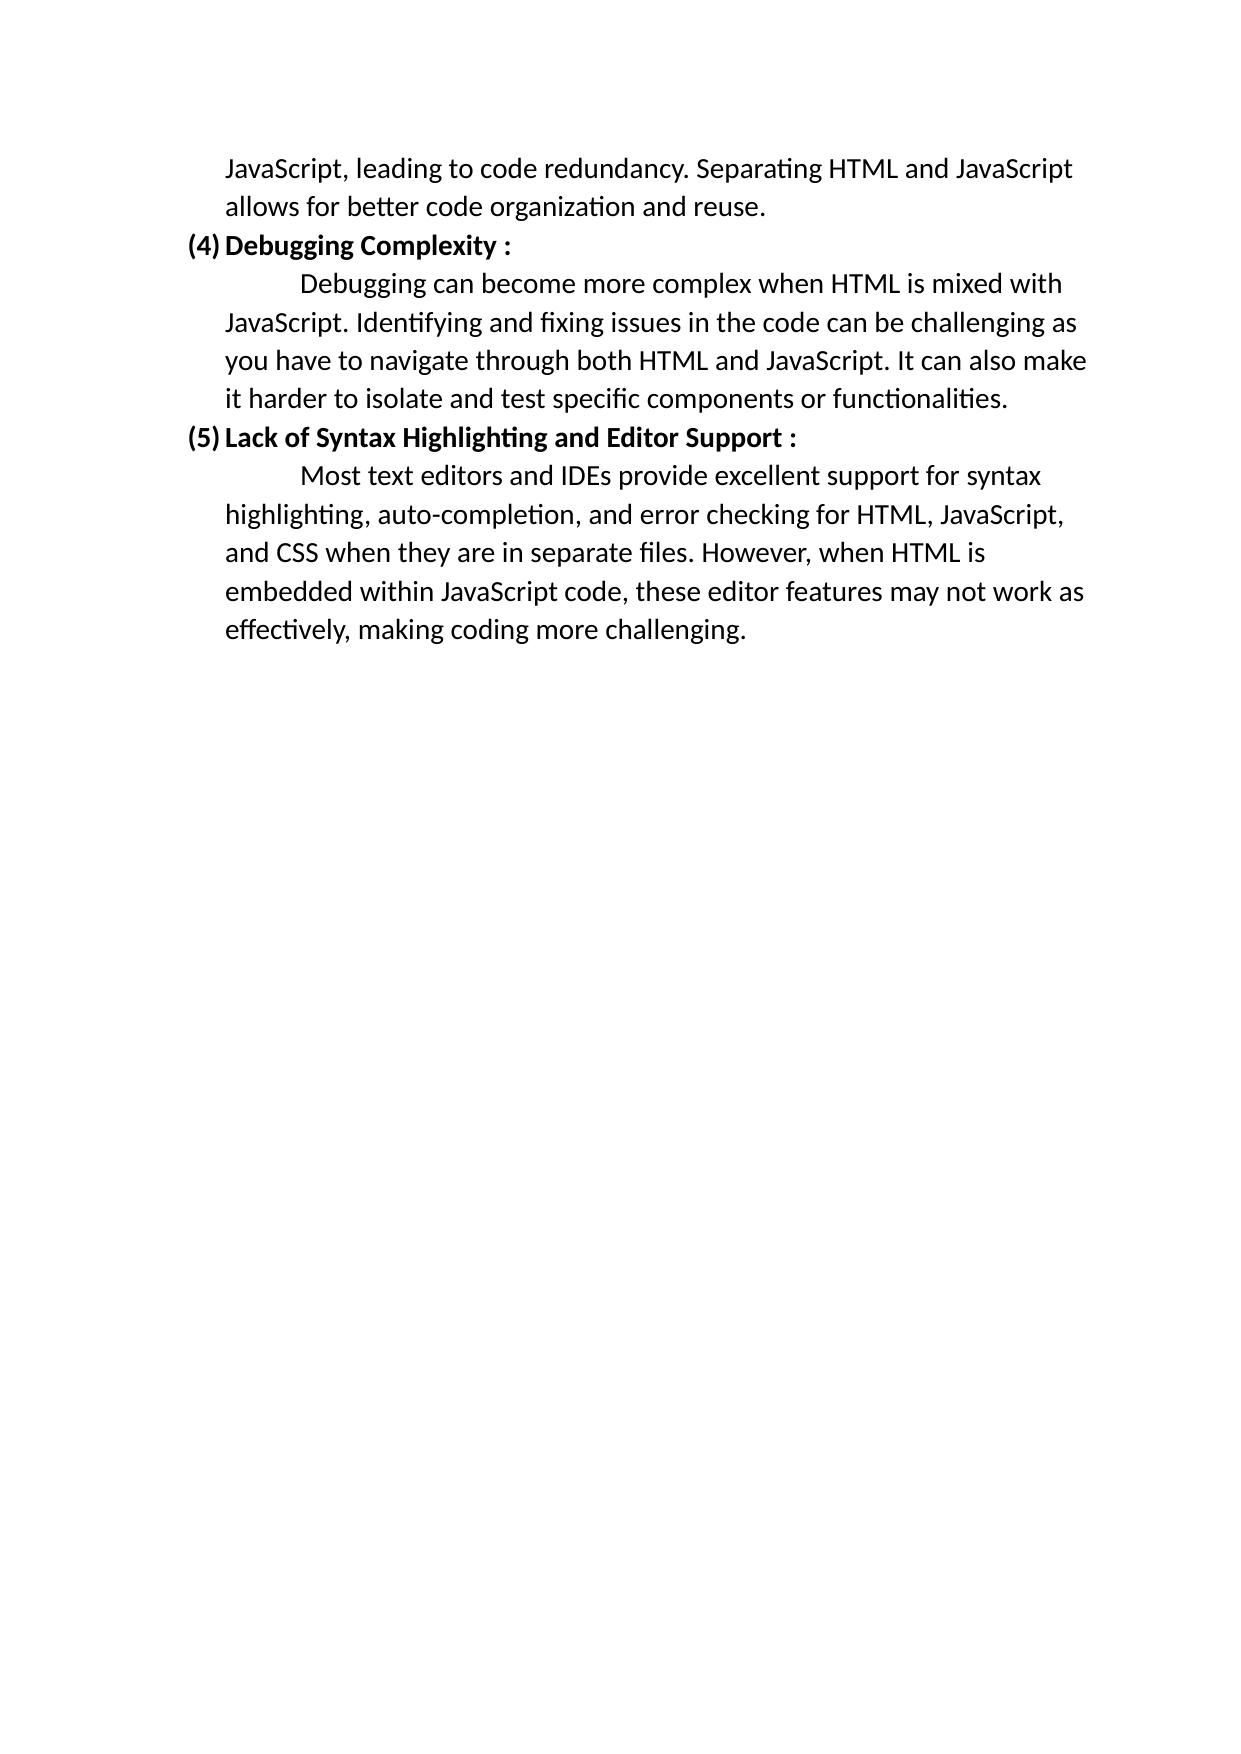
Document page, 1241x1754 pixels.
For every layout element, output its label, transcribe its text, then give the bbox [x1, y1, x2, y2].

list Lack of Syntax Highlighting and Editor Support : [187, 419, 1090, 455]
list Most text editors and IDEs provide excellent support for syntax highlighting, auto-completion, and error checking for HTML, JavaScript, and CSS when they are in separate files. However, when HTML is embedded within JavaScript code, these editor features may not work as effectively, making coding more challenging. [225, 457, 1090, 647]
list Debugging Complexity : [187, 227, 1090, 262]
list Debugging can become more complex when HTML is mixed with JavaScript. Identifying and fixing issues in the code can be challenging as you have to navigate through both HTML and JavaScript. It can also make it harder to isolate and test specific components or functionalities. [225, 265, 1090, 416]
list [225, 150, 1090, 224]
